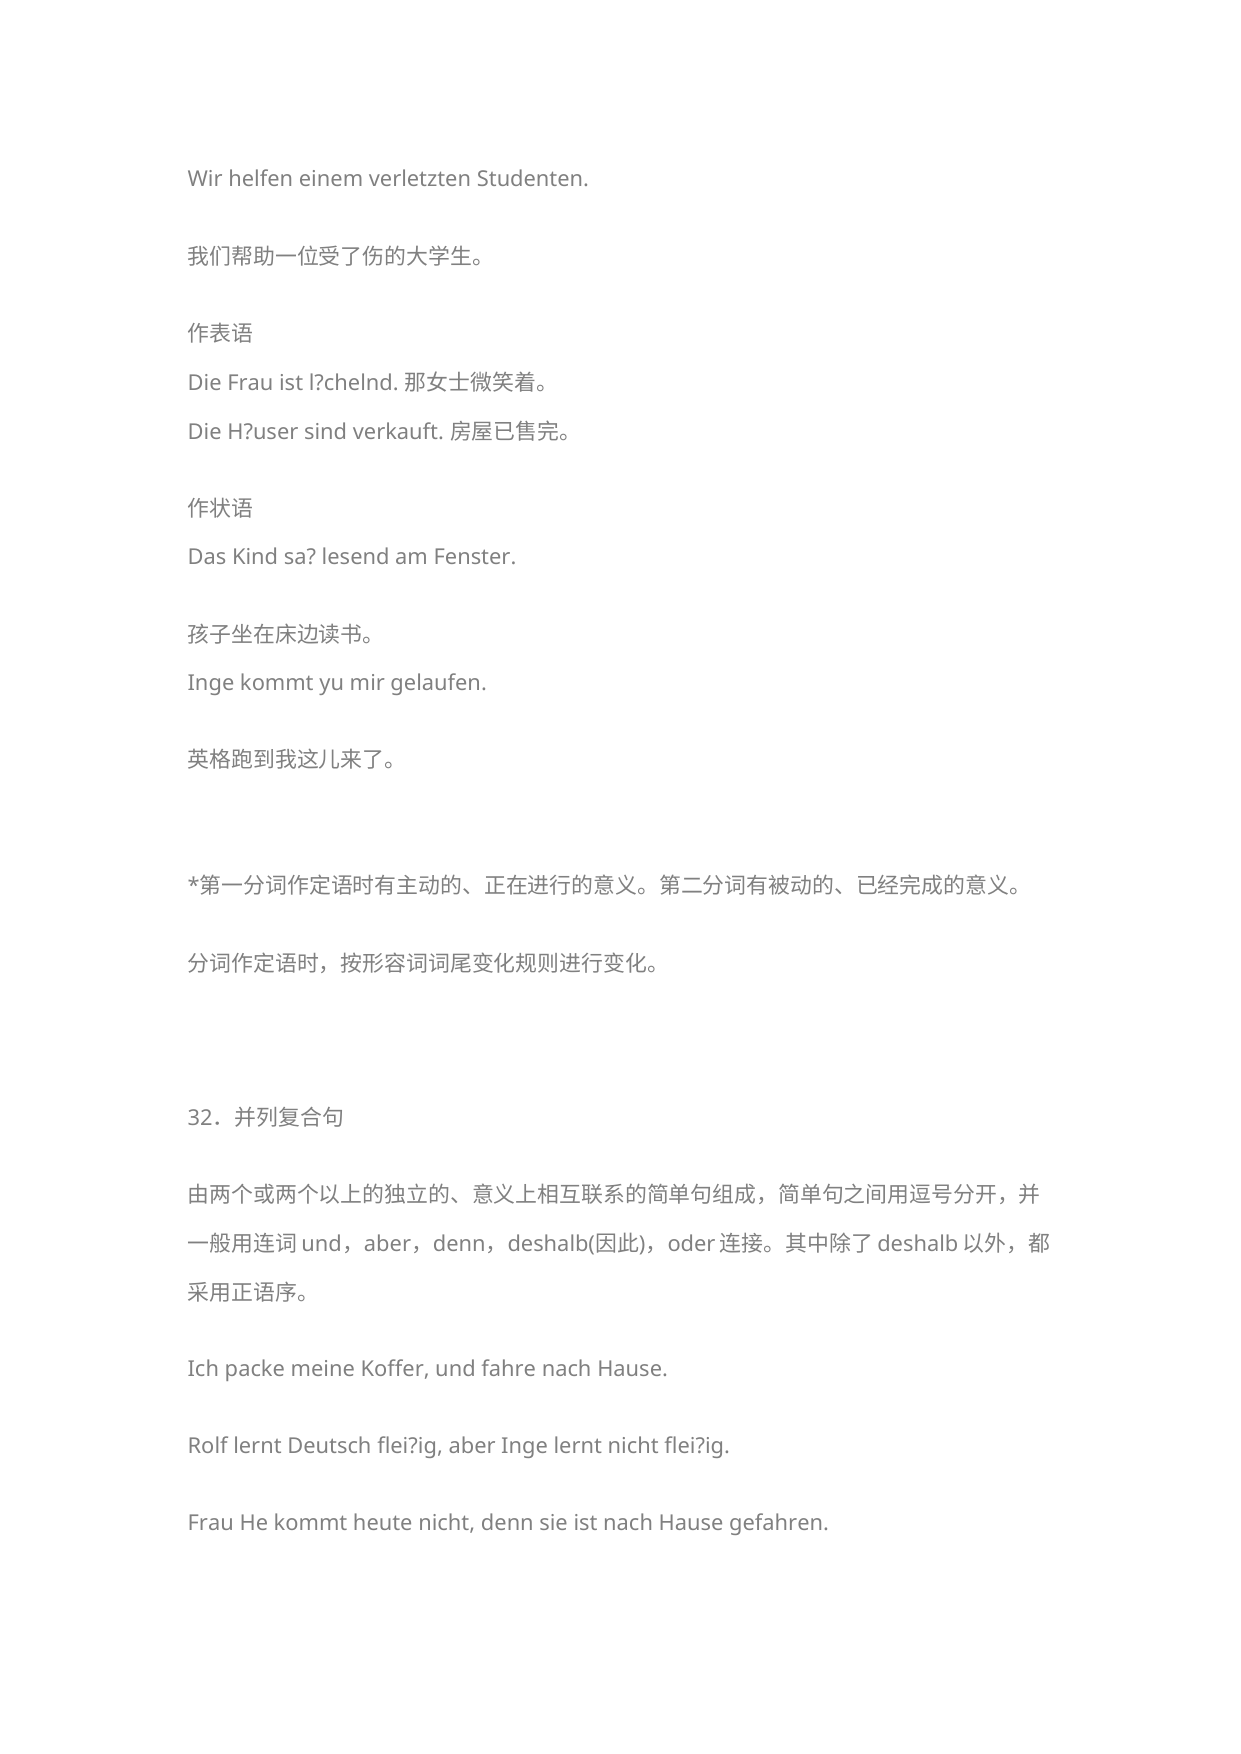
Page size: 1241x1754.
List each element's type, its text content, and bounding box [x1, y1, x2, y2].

text 由两个或两个以上的独立的、意义上相互联系的简单句组成，简单句之间用逗号分开，并一般用连词und，aber，denn，deshalb(因此)，oder连接。其中除了deshalb以外，都采用正语序。 [187, 1177, 1053, 1307]
text 作状语 Das Kind sa? lesend am Fenster. [187, 491, 1053, 572]
text 英格跑到我这儿来了。 [187, 742, 1053, 774]
text 我们帮助一位受了伤的大学生。 [187, 238, 1053, 271]
text 作表语 Die Frau ist l?chelnd. 那女士微笑着。 Die H?user sind verkauft. 房屋已售完。 [187, 316, 1053, 446]
text 分词作定语时，按形容词词尾变化规则进行变化。 [187, 945, 1053, 978]
text 孩子坐在床边读书。 Inge kommt yu mir gelaufen. [187, 616, 1053, 698]
text *第一分词作定语时有主动的、正在进行的意义。第二分词有被动的、已经完成的意义。 [187, 819, 1053, 900]
text 32．并列复合句 [187, 1099, 1053, 1132]
text Frau He kommt heute nicht, denn sie ist nach Hause gefahren. [187, 1505, 1053, 1538]
text Rolf lernt Deutsch flei?ig, aber Inge lernt nicht flei?ig. [187, 1428, 1053, 1461]
text Wir helfen einem verletzten Studenten. [187, 162, 1053, 194]
text Ich packe meine Koffer, und fahre nach Hause. [187, 1352, 1053, 1384]
